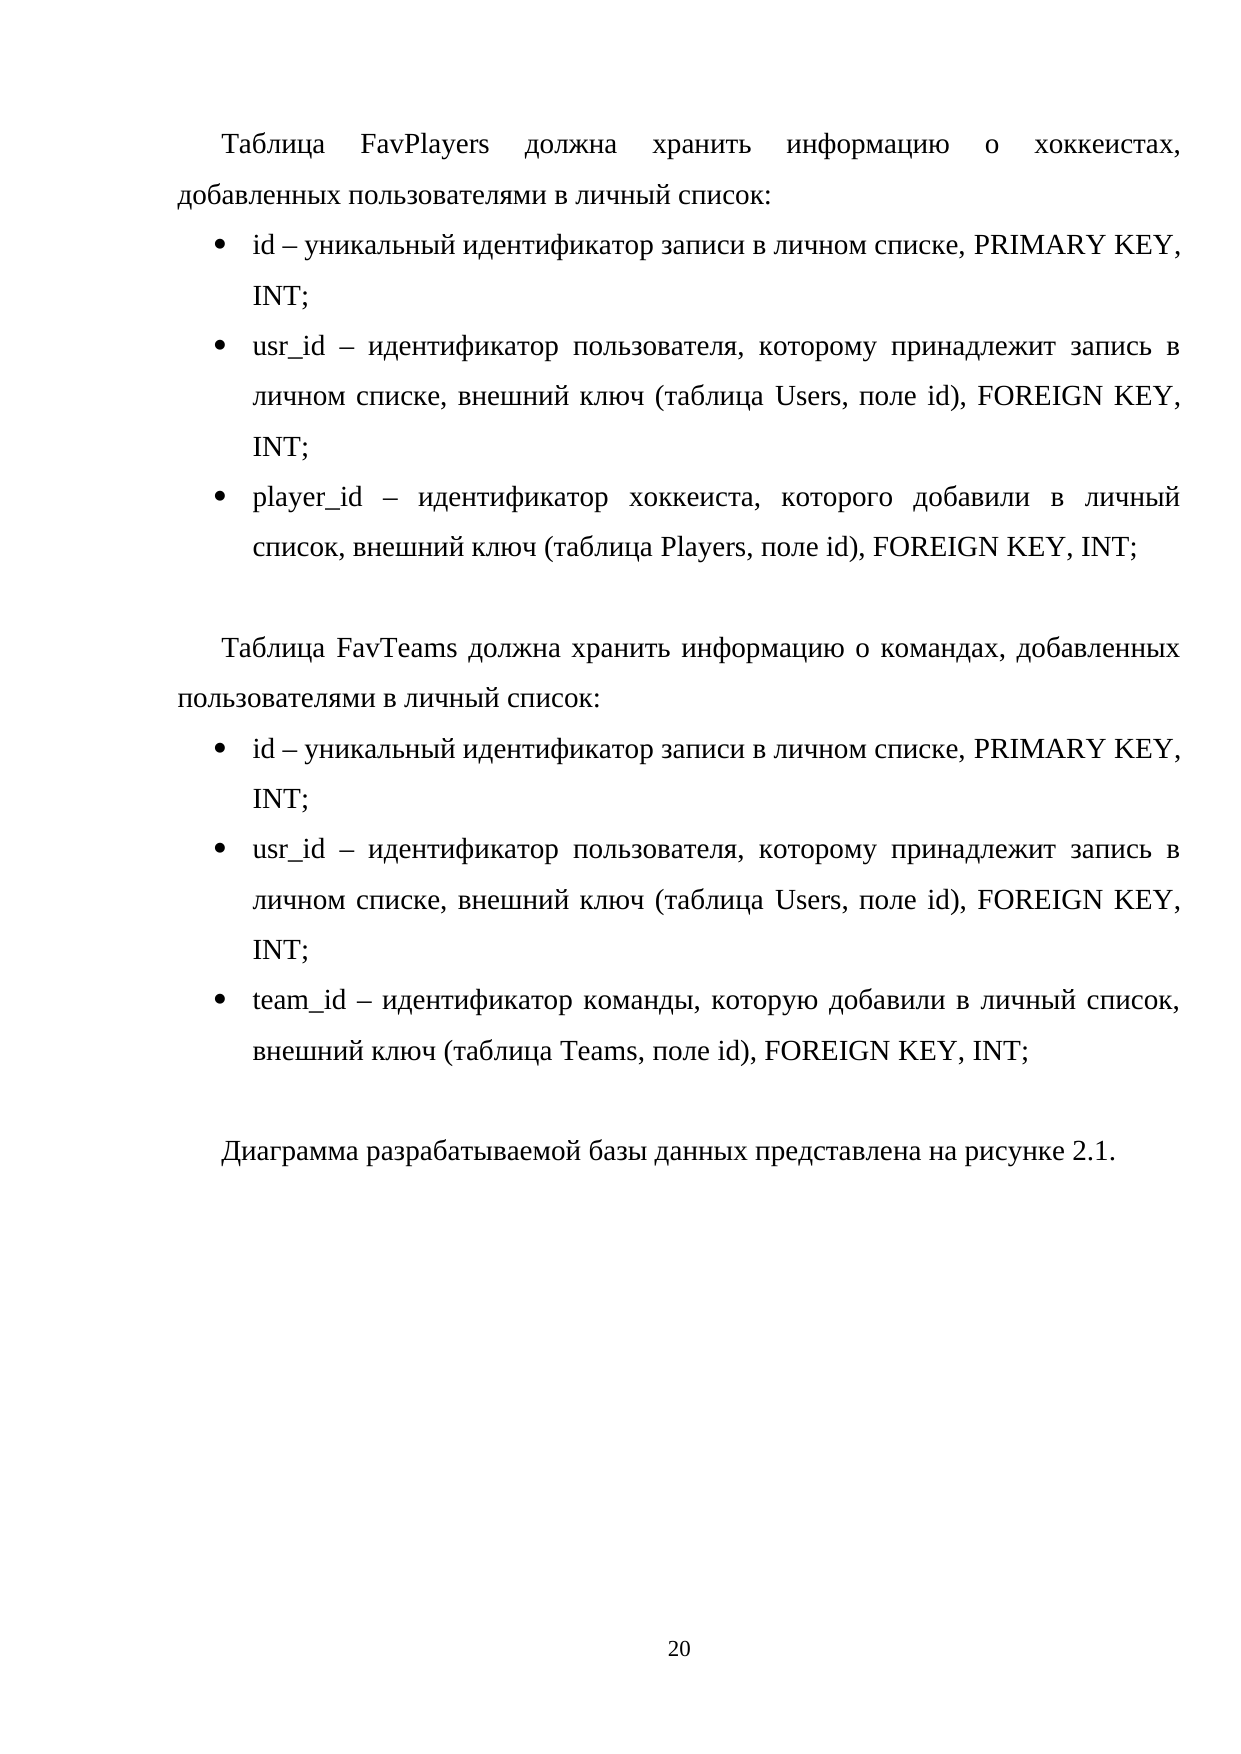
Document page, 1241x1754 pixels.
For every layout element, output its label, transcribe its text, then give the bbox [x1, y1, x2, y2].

text Таблица FavTeams должна хранить информацию о командах, добавленных пользователями в личный список: [177, 630, 1181, 714]
list id – уникальный идентификатор записи в личном списке, PRIMARY KEY, INT; [215, 227, 1181, 311]
list player_id – идентификатор хоккеиста, которого добавили в личный список, внешний ключ (таблица Players, поле id), FOREIGN KEY, INT; [215, 479, 1181, 563]
list usr_id – идентификатор пользователя, которому принадлежит запись в личном списке, внешний ключ (таблица Users, поле id), FOREIGN KEY, INT; [215, 831, 1181, 966]
list usr_id – идентификатор пользователя, которому принадлежит запись в личном списке, внешний ключ (таблица Users, поле id), FOREIGN KEY, INT; [215, 328, 1181, 462]
text Диаграмма разрабатываемой базы данных представлена на рисунке 2.1. [177, 1133, 1181, 1167]
list team_id – идентификатор команды, которую добавили в личный список, внешний ключ (таблица Teams, поле id), FOREIGN KEY, INT; [215, 982, 1181, 1066]
text Таблица FavPlayers должна хранить информацию о хоккеистах, добавленных пользователями в личный список: [177, 127, 1181, 211]
list id – уникальный идентификатор записи в личном списке, PRIMARY KEY, INT; [215, 731, 1181, 815]
